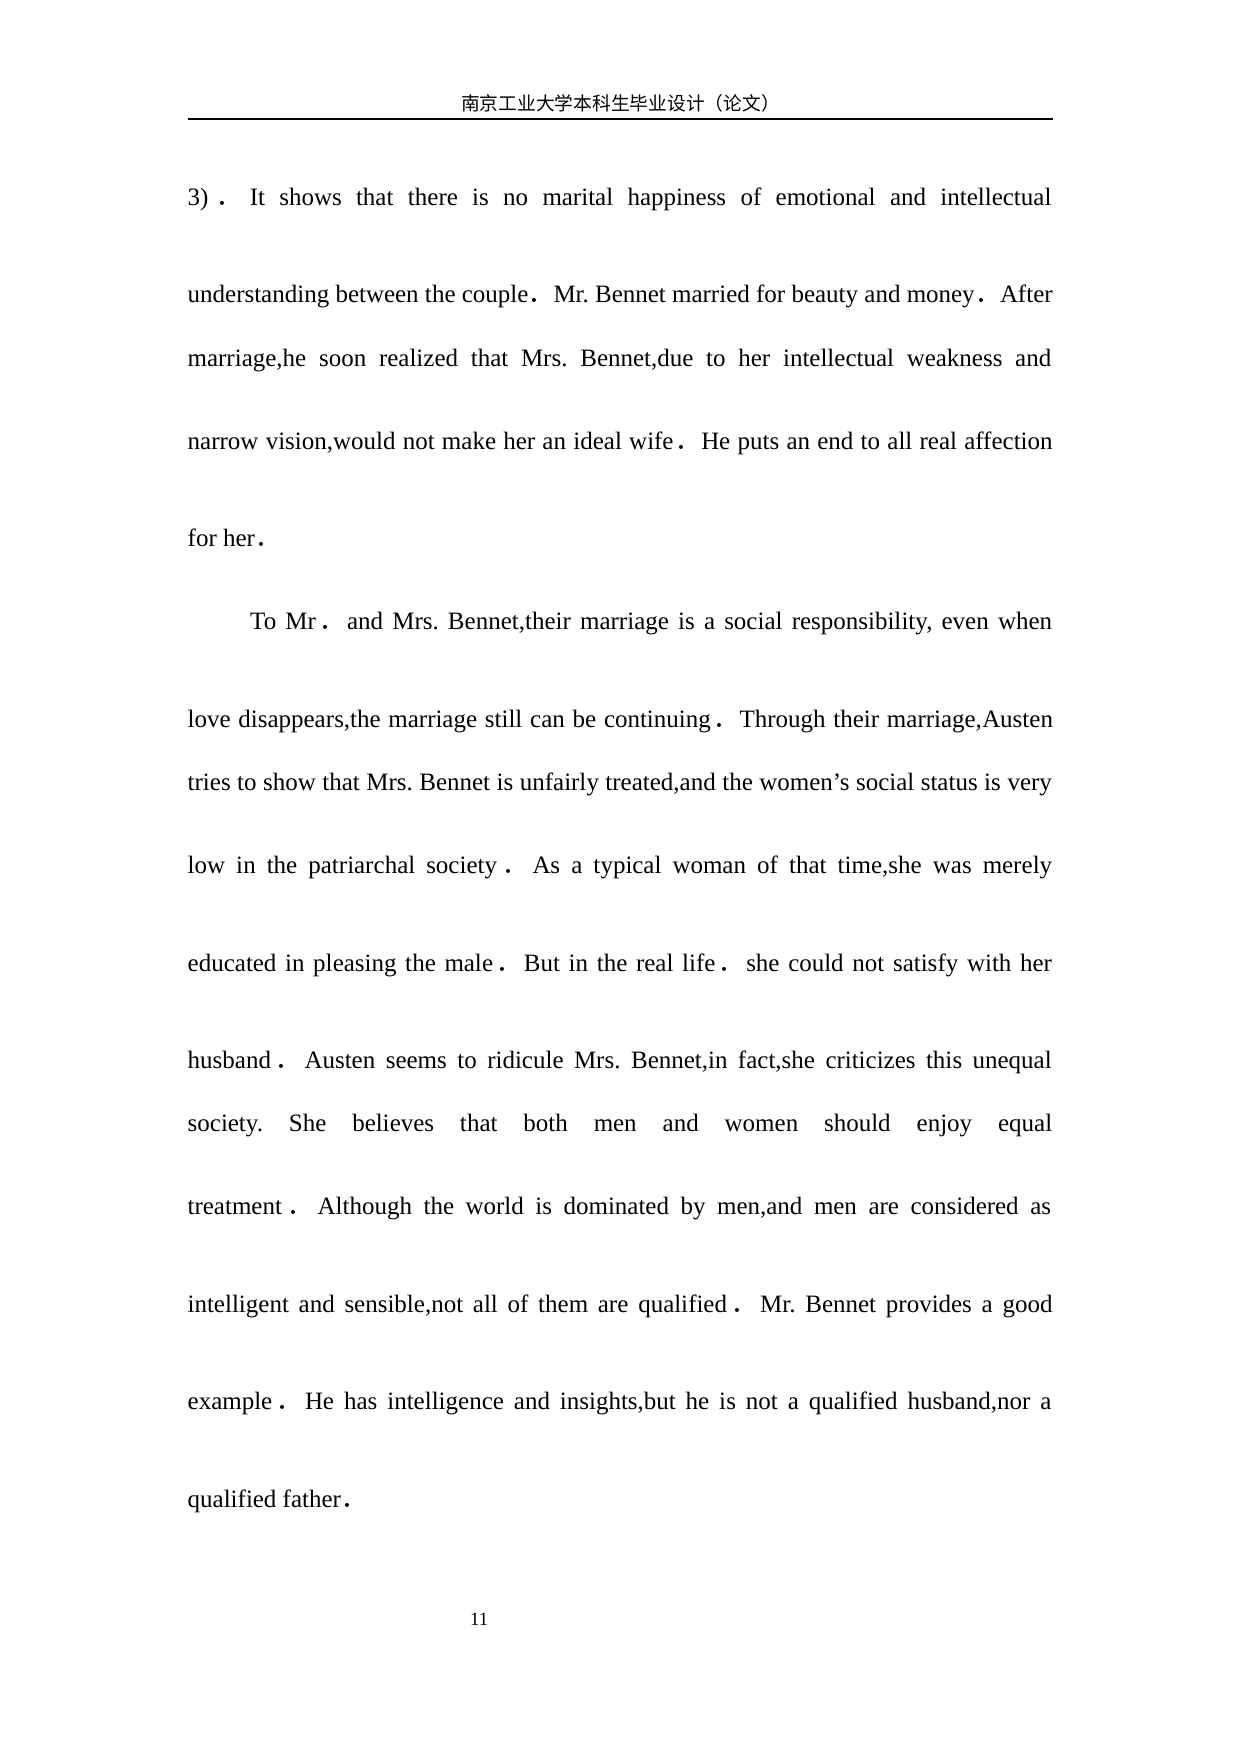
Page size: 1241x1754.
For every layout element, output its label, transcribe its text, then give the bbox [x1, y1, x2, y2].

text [187, 162, 1053, 568]
text To Mr．and Mrs. Bennet,their marriage is a social responsibility, even when love disappears,the marriage still can be continuing．Through their marriage,Austen tries to show that Mrs. Bennet is unfairly treated,and the women’s social status is very low in the patriarchal society．As a typical woman of that time,she was merely educated in pleasing the male．But in the real life．she could not satisfy with her husband．Austen seems to ridicule Mrs. Bennet,in fact,she criticizes this unequal society. She believes that both men and women should enjoy equal treatment．Although the world is dominated by men,and men are considered as intelligent and sensible,not all of them are qualified．Mr. Bennet provides a good example．He has intelligence and insights,but he is not a qualified husband,nor a qualified father． [187, 586, 1053, 1529]
